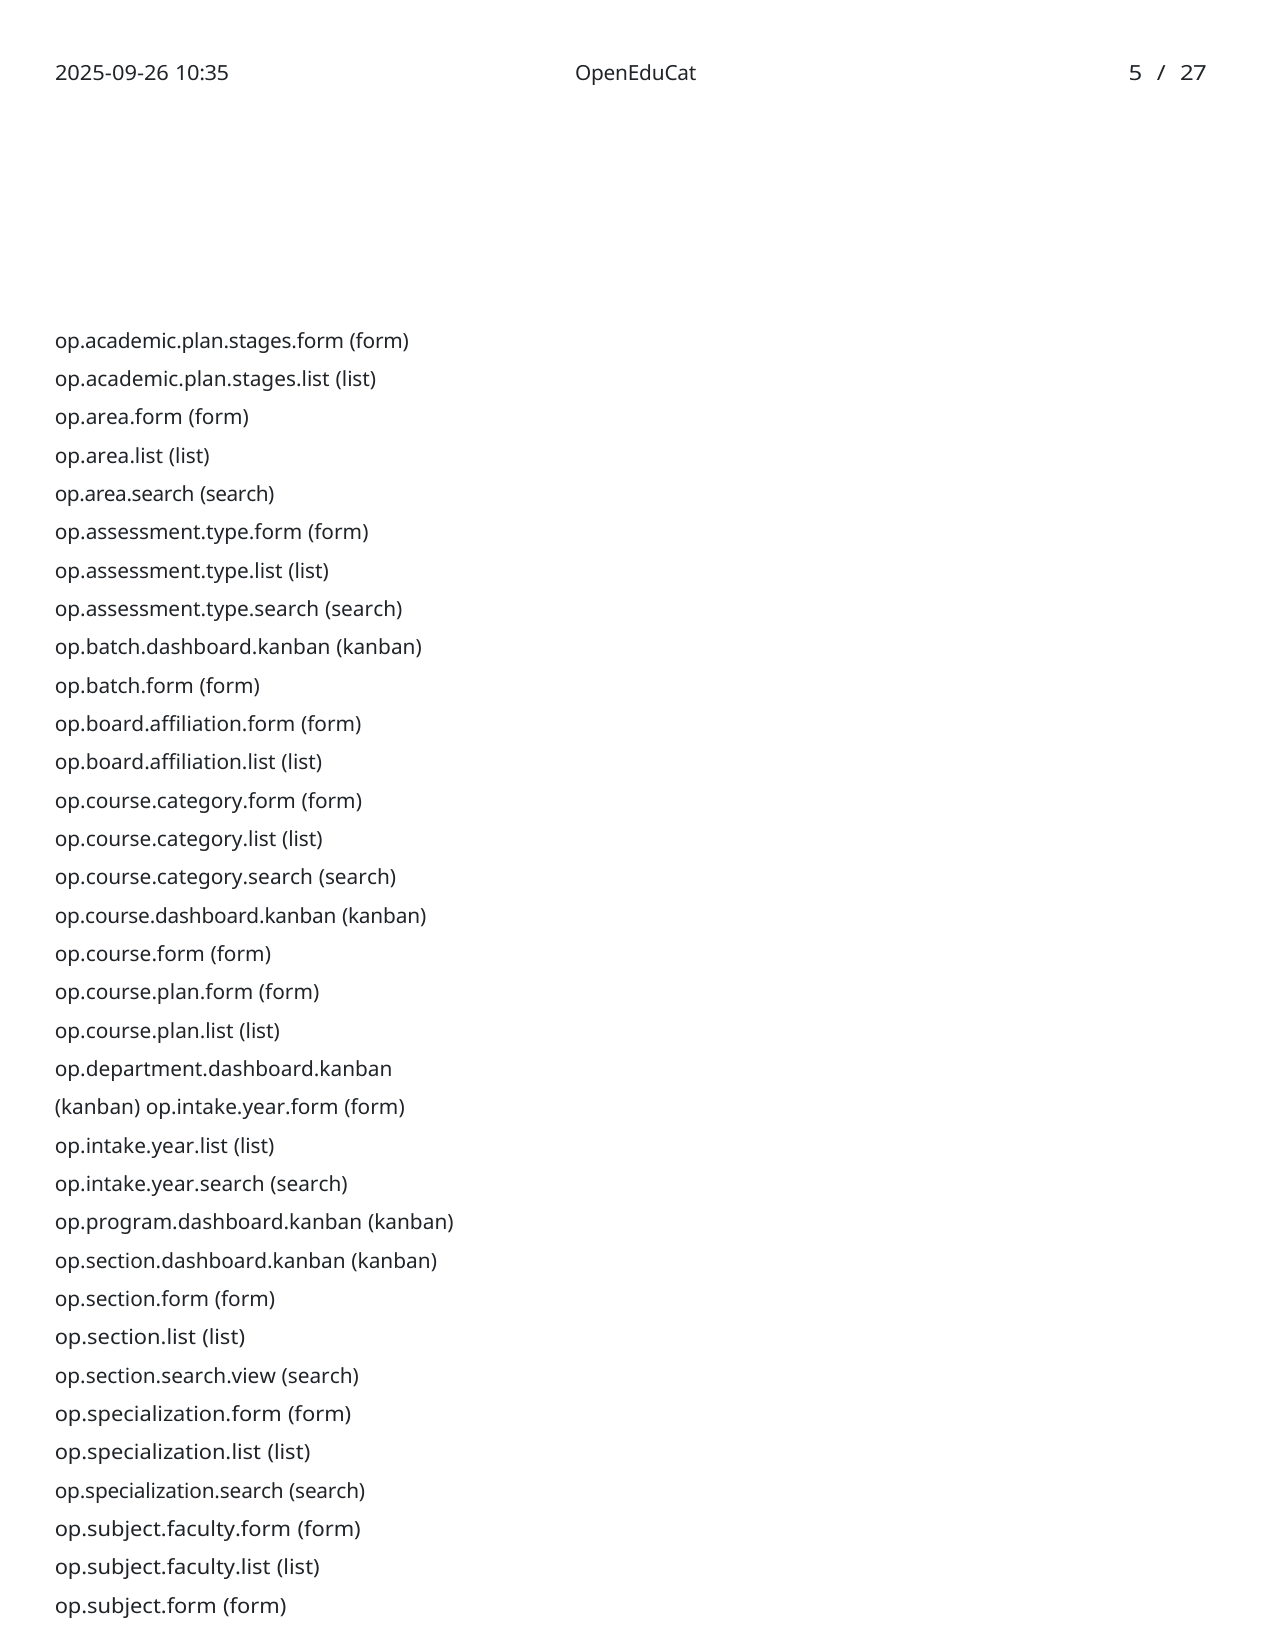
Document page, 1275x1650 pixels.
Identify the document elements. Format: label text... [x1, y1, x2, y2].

text op.section.list (list) op.section.search.view (search) op.specialization.form (form) op.specialization.list (list) op.specialization.search (search) op.subject.faculty.form (form) op.subject.faculty.list (list) op.subject.form (form) [54, 1322, 374, 1619]
text op.academic.plan.stages.form (form) op.academic.plan.stages.list (list) op.area.form (form) [54, 326, 435, 431]
text op.department.dashboard.kanban (kanban) op.intake.year.form (form) op.intake.year.list (list) op.intake.year.search (search) op.program.dashboard.kanban (kanban) op.section.dashboard.kanban (kanban) op.section.form (form) [54, 1054, 456, 1312]
text op.assessment.type.form (form) op.assessment.type.list (list) op.assessment.type.search (search) op.batch.dashboard.kanban (kanban) op.batch.form (form) op.board.affiliation.form (form) op.board.affiliation.list (list) op.course.category.form (form) op.course.category.list (list) op.course.category.search (search) op.course.dashboard.kanban (kanban) op.course.form (form) op.course.plan.form (form) op.course.plan.list (list) [54, 517, 435, 1044]
text op.area.list (list) op.area.search (search) [54, 441, 331, 507]
